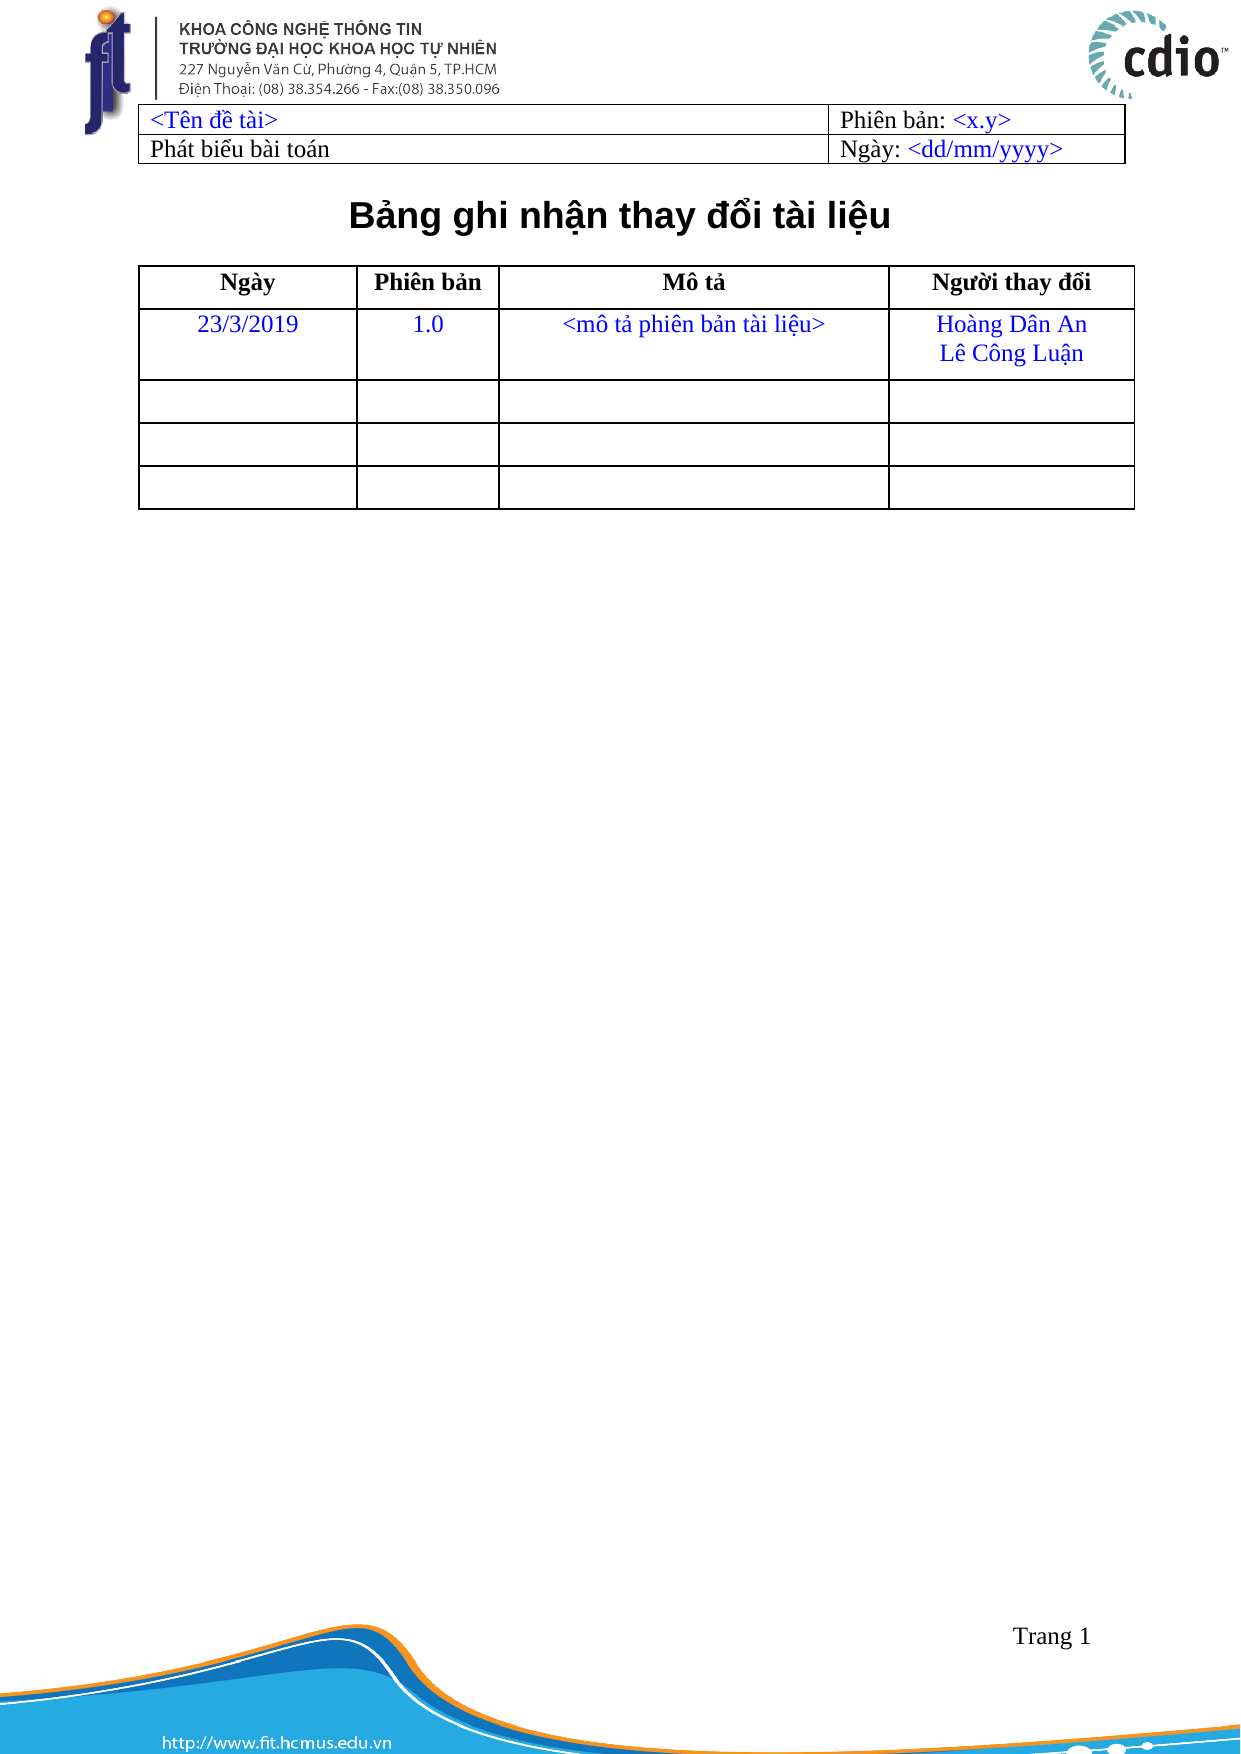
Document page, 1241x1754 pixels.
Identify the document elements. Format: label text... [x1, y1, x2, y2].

picture [0, 1621, 1241, 1754]
table_cell [358, 467, 498, 508]
table_cell [500, 424, 888, 465]
table_header Phiên bản [358, 267, 498, 308]
table_header Ngày [140, 267, 356, 308]
table_cell [358, 424, 498, 465]
table_header Mô tả [500, 267, 888, 308]
table_cell [500, 467, 888, 508]
text Bảng ghi nhận thay đổi tài liệu [150, 193, 1090, 236]
table_cell [500, 381, 888, 422]
picture [829, 105, 1124, 134]
picture [829, 135, 1124, 159]
table_cell [890, 467, 1134, 508]
table_cell 1.0 [358, 310, 498, 379]
table_cell [140, 381, 356, 422]
table_cell Hoàng Dân An Lê Công Luận [890, 310, 1134, 379]
table_cell [140, 424, 356, 465]
table_cell [890, 424, 1134, 465]
table_cell [358, 381, 498, 422]
table_cell 23/3/2019 [140, 310, 356, 379]
table_cell [890, 381, 1134, 422]
picture [139, 135, 828, 159]
table_header Người thay đổi [890, 267, 1134, 308]
picture [61, 0, 1241, 159]
picture [139, 105, 828, 134]
table_cell [140, 467, 356, 508]
table_cell <mô tả phiên bản tài liệu> [500, 310, 888, 379]
